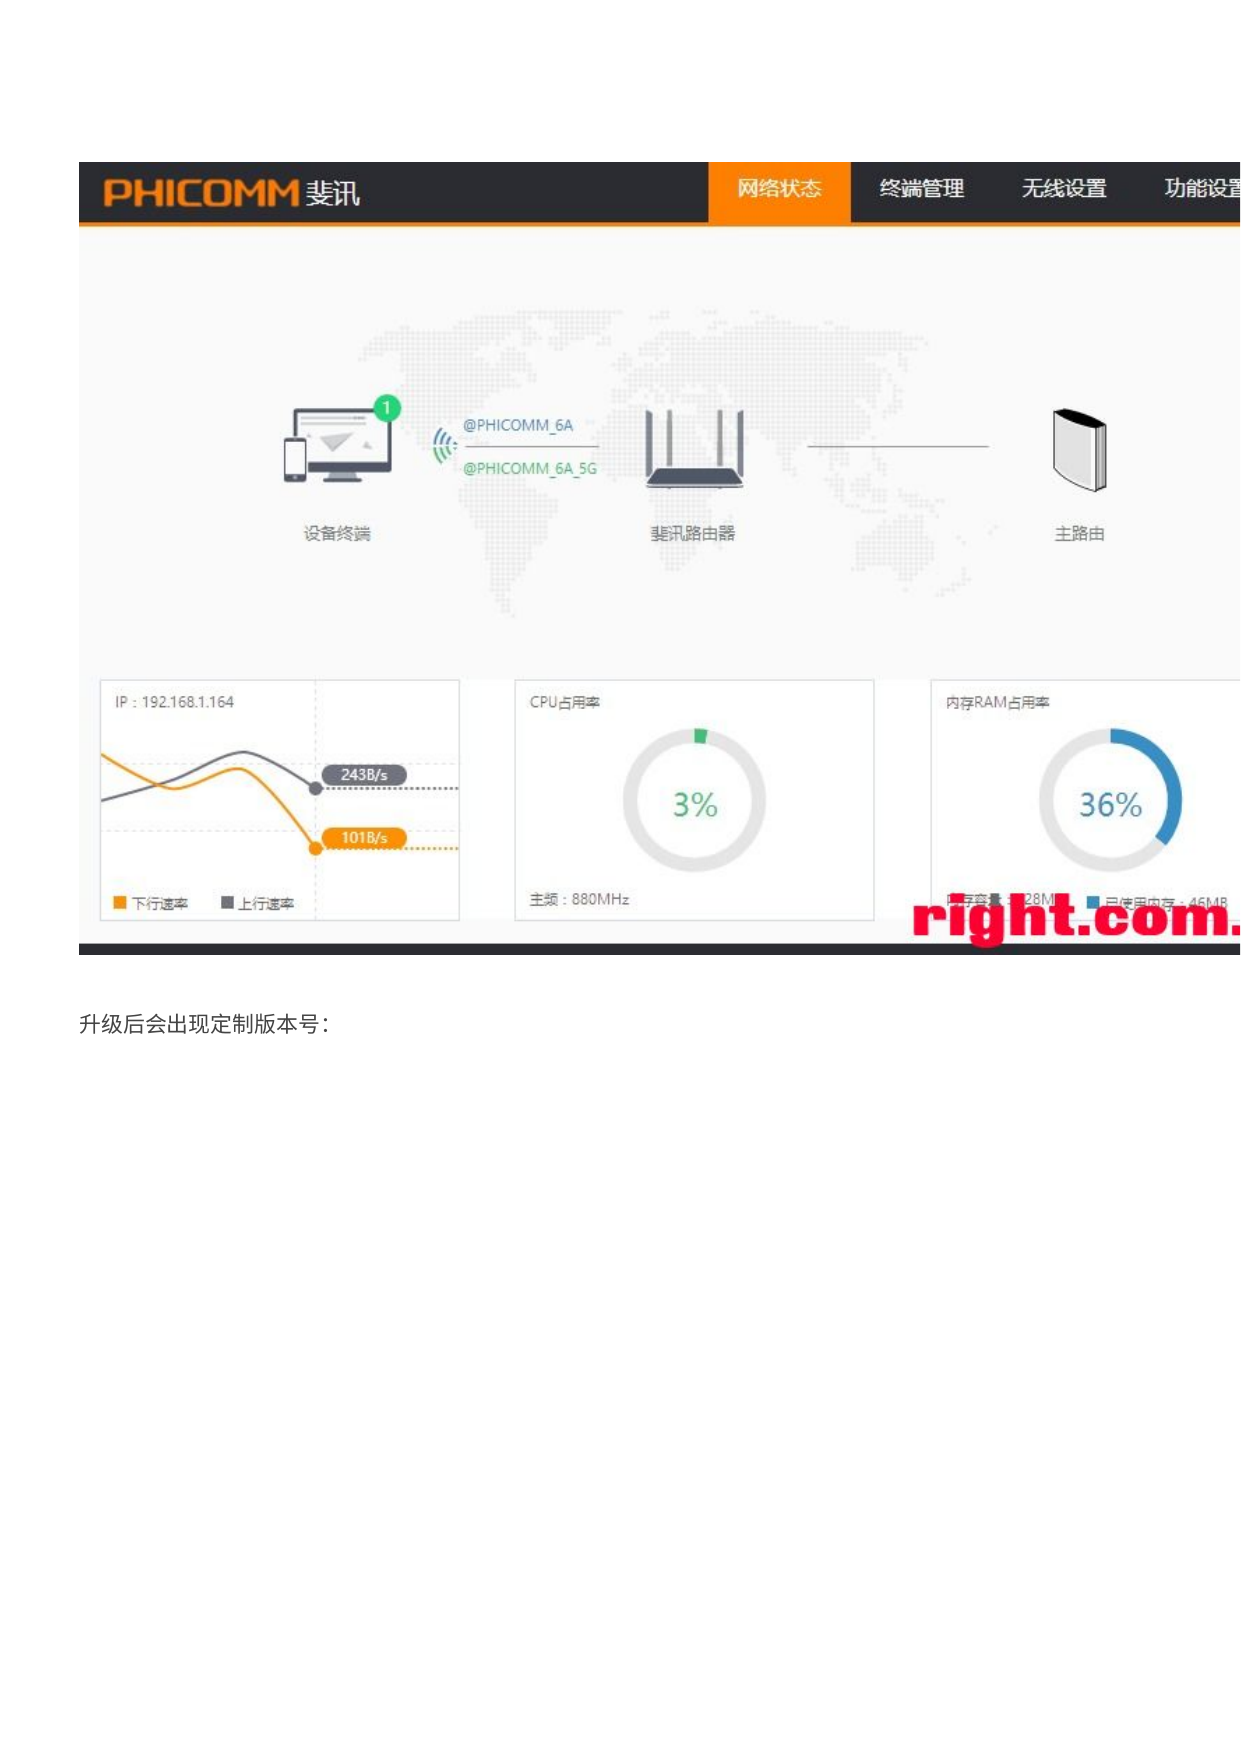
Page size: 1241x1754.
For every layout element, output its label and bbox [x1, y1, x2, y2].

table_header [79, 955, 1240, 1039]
picture [79, 162, 1241, 955]
